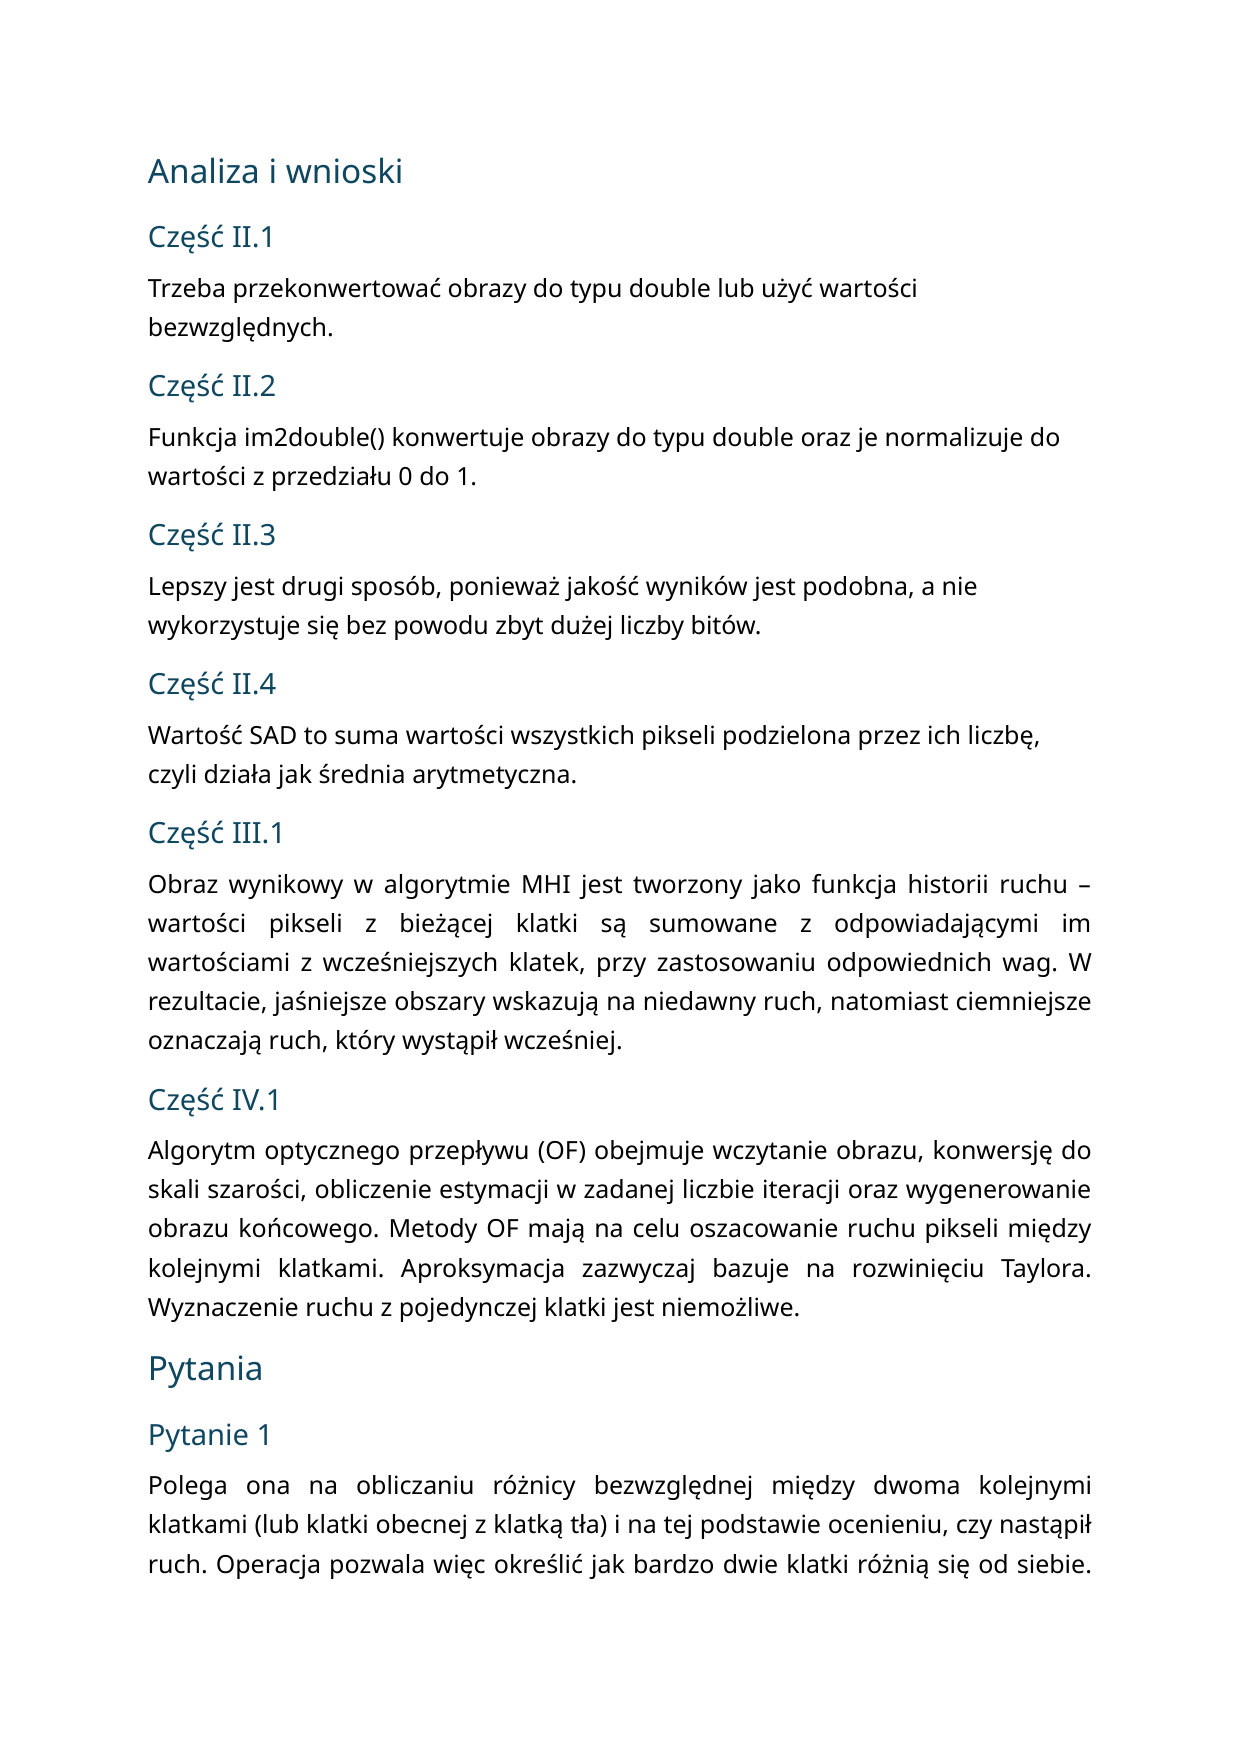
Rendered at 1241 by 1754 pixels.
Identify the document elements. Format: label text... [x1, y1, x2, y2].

text Algorytm optycznego przepływu (OF) obejmuje wczytanie obrazu, konwersję do skali szarości, obliczenie estymacji w zadanej liczbie iteracji oraz wygenerowanie obrazu końcowego. Metody OF mają na celu oszacowanie ruchu pikseli między kolejnymi klatkami. Aproksymacja zazwyczaj bazuje na rozwinięciu Taylora. Wyznaczenie ruchu z pojedynczej klatki jest niemożliwe. [148, 1133, 1093, 1323]
text Lepszy jest drugi sposób, ponieważ jakość wyników jest podobna, a nie wykorzystuje się bez powodu zbyt dużej liczby bitów. [148, 568, 1093, 642]
subtitle Pytania [148, 1345, 1093, 1391]
subtitle Część II.2 [148, 365, 1093, 405]
subtitle Część III.1 [148, 812, 1093, 852]
subtitle Część II.4 [148, 663, 1093, 703]
subtitle Analiza i wnioski [148, 148, 1093, 193]
text Obraz wynikowy w algorytmie MHI jest tworzony jako funkcja historii ruchu – wartości pikseli z bieżącej klatki są sumowane z odpowiadającymi im wartościami z wcześniejszych klatek, przy zastosowaniu odpowiednich wag. W rezultacie, jaśniejsze obszary wskazują na niedawny ruch, natomiast ciemniejsze oznaczają ruch, który wystąpił wcześniej. [148, 866, 1093, 1057]
text Wartość SAD to suma wartości wszystkich pikseli podzielona przez ich liczbę, czyli działa jak średnia arytmetyczna. [148, 717, 1093, 791]
text Trzeba przekonwertować obrazy do typu double lub użyć wartości bezwzględnych. [148, 270, 1093, 344]
text Funkcja im2double() konwertuje obrazy do typu double oraz je normalizuje do wartości z przedziału 0 do 1. [148, 419, 1093, 493]
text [148, 1468, 1093, 1580]
subtitle Część II.3 [148, 514, 1093, 554]
subtitle Część IV.1 [148, 1079, 1093, 1118]
subtitle Część II.1 [148, 216, 1093, 256]
subtitle Pytanie 1 [148, 1414, 1093, 1454]
